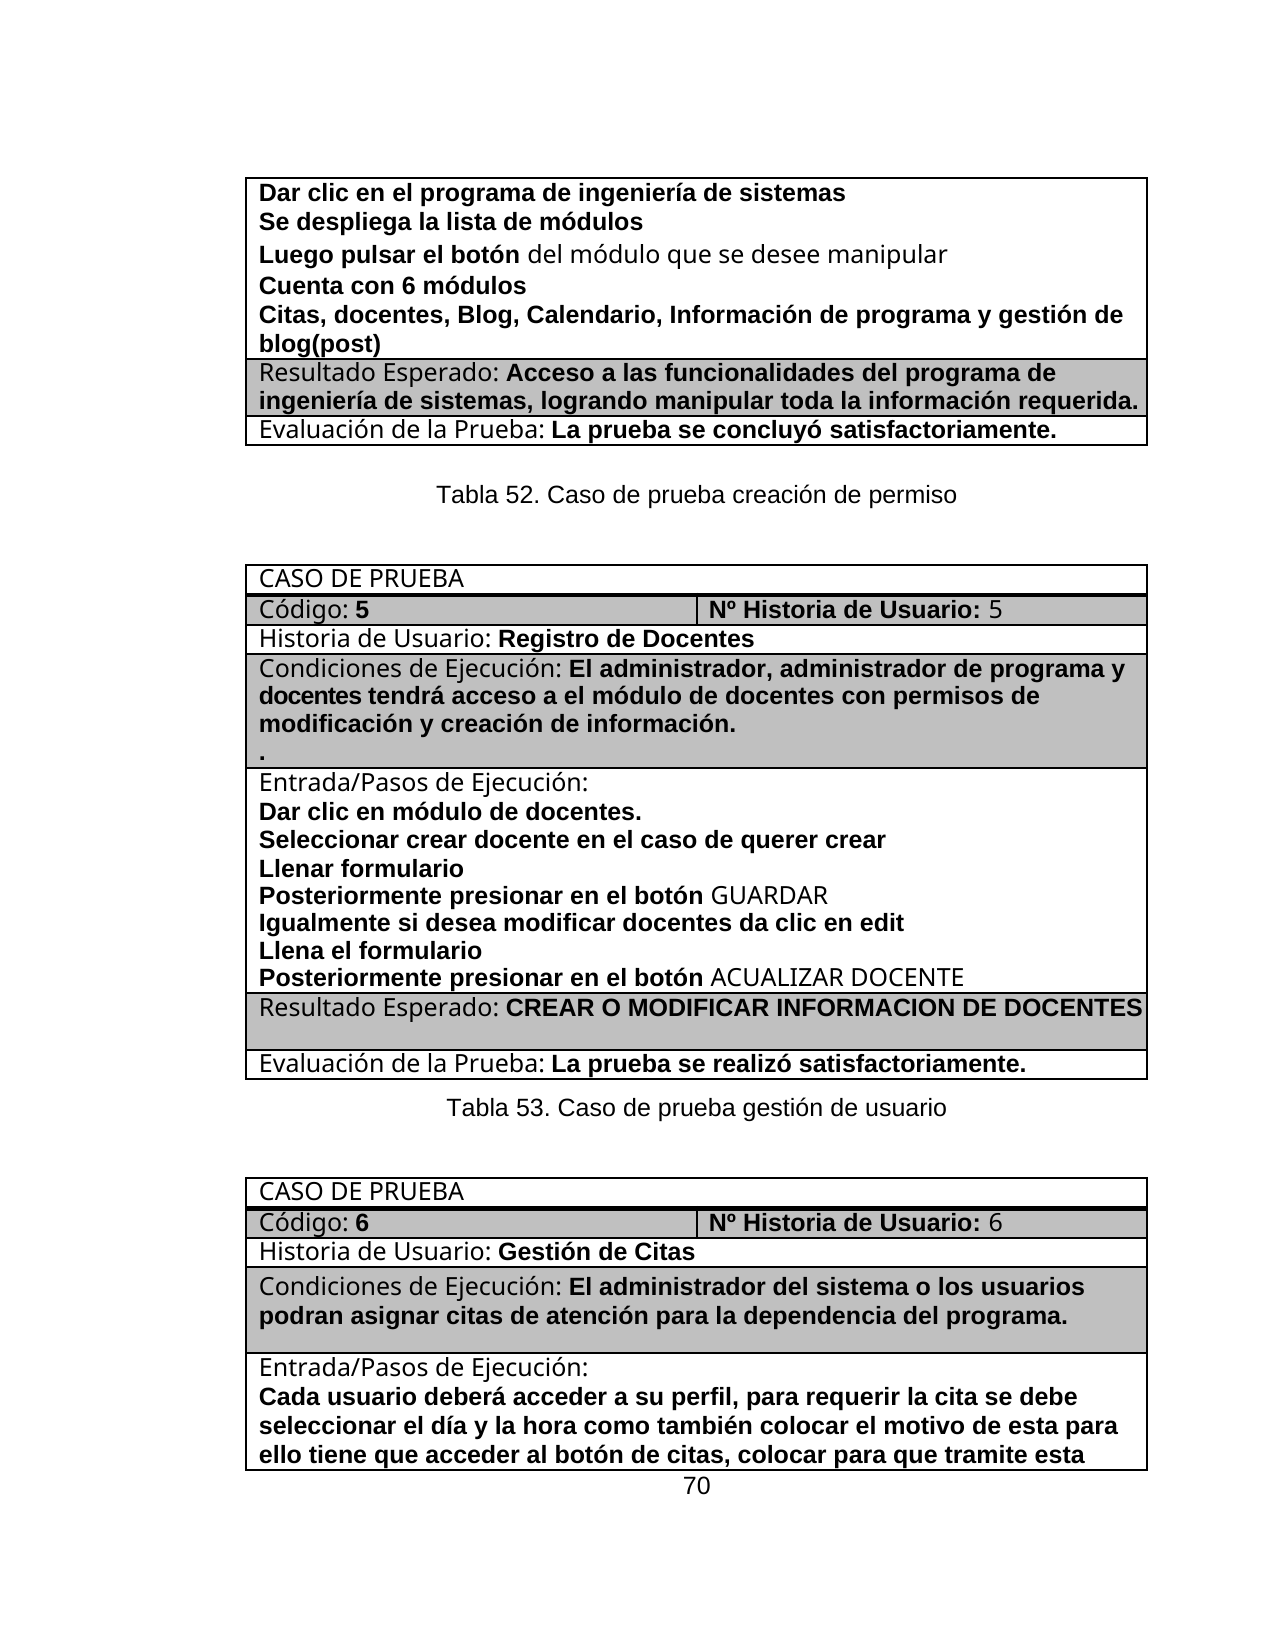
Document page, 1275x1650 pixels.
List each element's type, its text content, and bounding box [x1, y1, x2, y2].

table_cell Historia de Usuario: Gestión de Citas [247, 1239, 1146, 1266]
table_cell Código: 6 [247, 1211, 696, 1237]
table_cell Evaluación de la Prueba: La prueba se concluyó satisfactoriamente. [247, 417, 1146, 444]
list Tabla 52. Caso de prueba creación de permiso [236, 480, 1157, 509]
table_cell Historia de Usuario: Registro de Docentes [247, 626, 1146, 653]
table_header CASO DE PRUEBA [247, 566, 1146, 592]
table_cell Resultado Esperado: CREAR O MODIFICAR INFORMACION DE DOCENTES [247, 994, 1146, 1049]
list Tabla 53. Caso de prueba gestión de usuario [236, 1093, 1157, 1122]
table_cell Código: 5 [247, 597, 696, 624]
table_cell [247, 1354, 1146, 1469]
table_cell Resultado Esperado: Acceso a las funcionalidades del programa de ingeniería de sistemas, logrando manipular toda la información requerida. [247, 360, 1146, 415]
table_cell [247, 179, 1146, 357]
table_cell Nº Historia de Usuario: 5 [698, 597, 1146, 624]
table_cell Evaluación de la Prueba: La prueba se realizó satisfactoriamente. [247, 1051, 1146, 1078]
table_cell Nº Historia de Usuario: 6 [698, 1211, 1146, 1237]
table_header CASO DE PRUEBA [247, 1179, 1146, 1206]
table_cell Entrada/Pasos de Ejecución: Dar clic en módulo de docentes. Seleccionar crear docente en el caso de querer crear Llenar formulario Posteriormente presionar en el botón GUARDAR Igualmente si desea modificar docentes da clic en edit Llena el formulario Posteriormente presionar en el botón ACUALIZAR DOCENTE [247, 769, 1146, 992]
table_cell Condiciones de Ejecución: El administrador del sistema o los usuarios podran asignar citas de atención para la dependencia del programa. [247, 1268, 1146, 1352]
table_cell Condiciones de Ejecución: El administrador, administrador de programa y docentes tendrá acceso a el módulo de docentes con permisos de modificación y creación de información. . [247, 655, 1146, 767]
